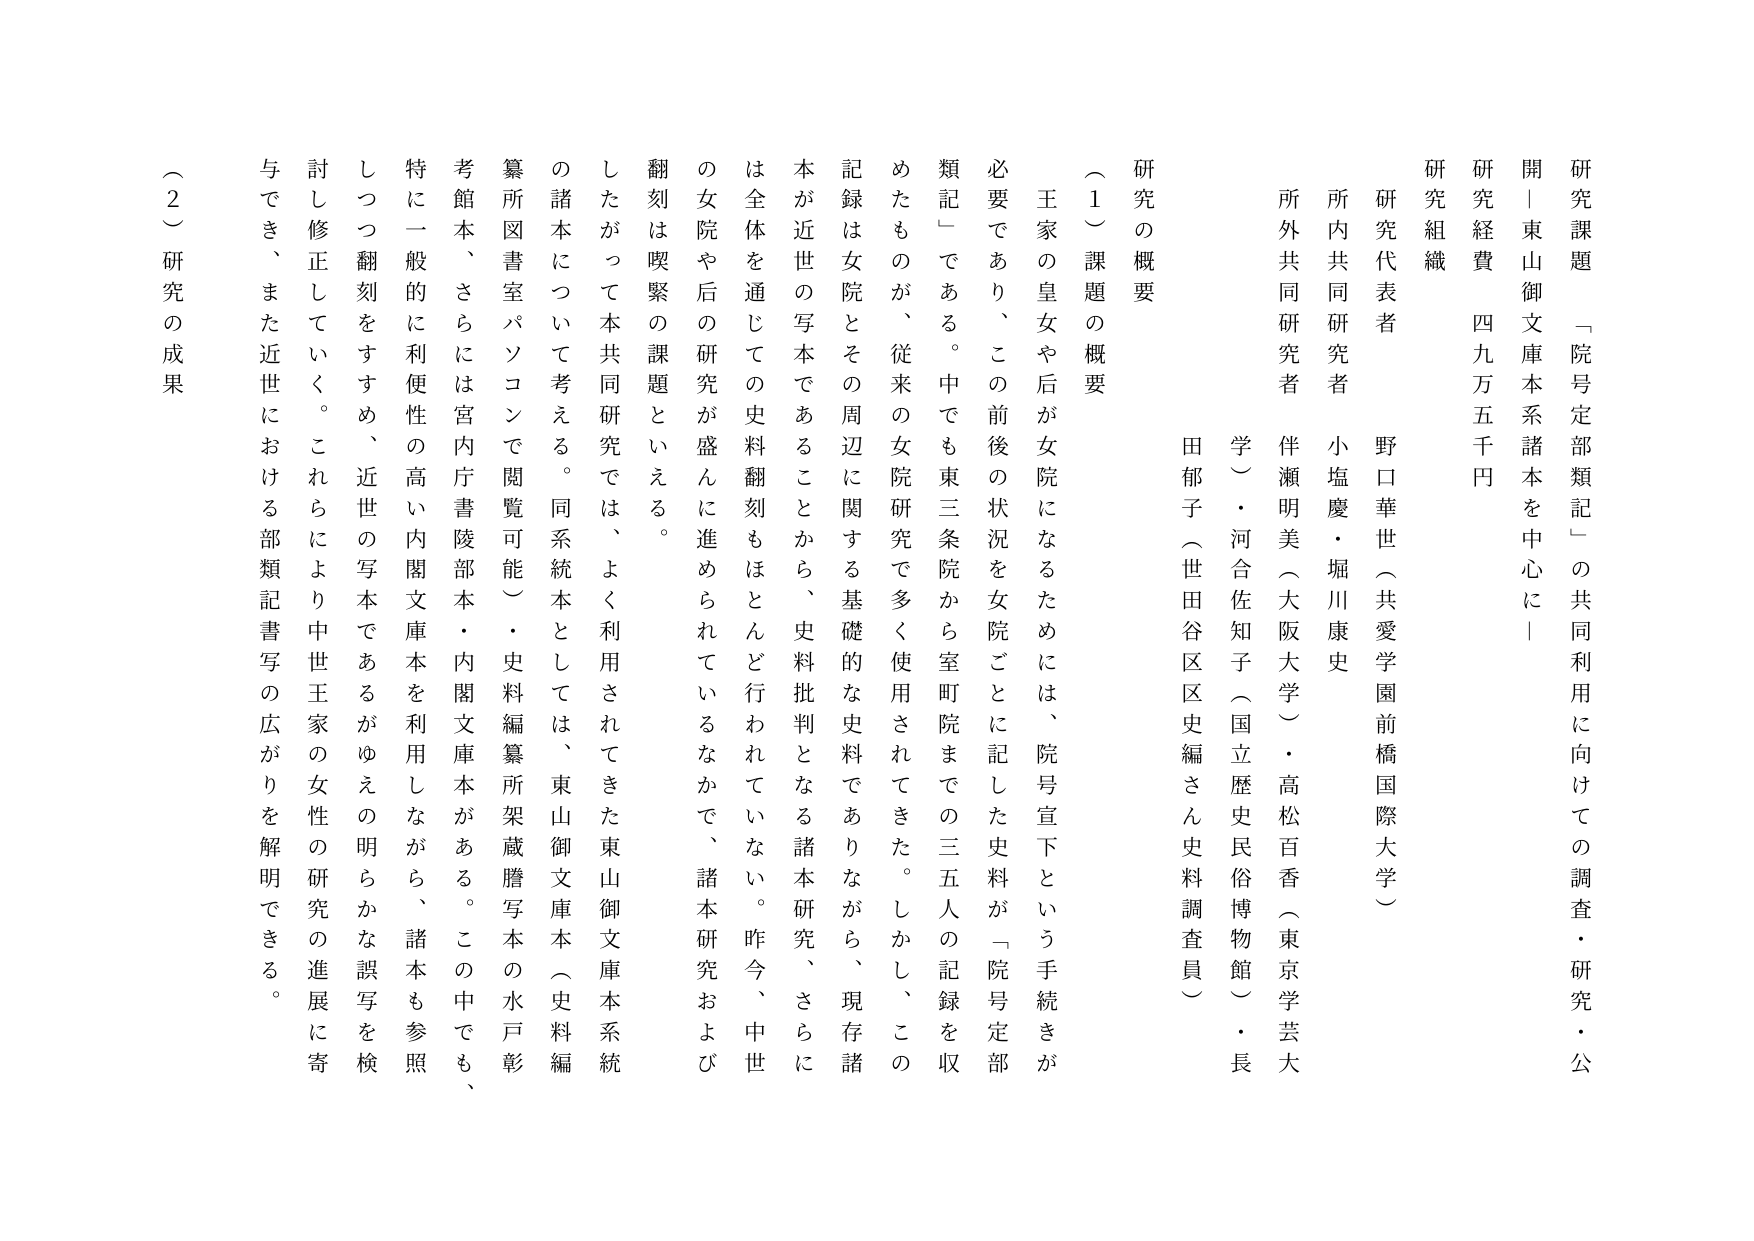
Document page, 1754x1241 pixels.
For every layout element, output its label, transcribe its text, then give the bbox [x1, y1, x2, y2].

text 研究の概要 [1120, 158, 1168, 1083]
text 研究課題 「院号定部類記」の共同利用に向けての調査・研究・公開―東山御文庫本系諸本を中心に― [1508, 158, 1605, 1083]
text 所内共同研究者 小塩慶・堀川康史 [1314, 158, 1362, 1083]
text 研究代表者 野口華世（共愛学園前橋国際大学） [1362, 158, 1411, 1083]
text 研究経費 四九万五千円 [1459, 158, 1508, 1083]
text （２）研究の成果 [149, 158, 197, 1083]
text 所外共同研究者 伴瀬明美（大阪大学）・高松百香（東京学芸大学）・河合佐知子（国立歴史民俗博物館）・長田郁子（世田谷区区史編さん史料調査員） [1168, 158, 1314, 1083]
text 研究組織 [1411, 158, 1459, 1083]
text （１）課題の概要 [1071, 158, 1120, 1083]
text 王家の皇女や后が女院になるためには、院号宣下という手続きが必要であり、この前後の状況を女院ごとに記した史料が「院号定部類記」である。中でも東三条院から室町院までの三五人の記録を収めたものが、従来の女院研究で多く使用されてきた。しかし、この記録は女院とその周辺に関する基礎的な史料でありながら、現存諸本が近世の写本であることから、史料批判となる諸本研究、さらには全体を通じての史料翻刻もほとんど行われていない。昨今、中世の女院や后の研究が盛んに進められているなかで、諸本研究および翻刻は喫緊の課題といえる。 したがって本共同研究では、よく利用されてきた東山御文庫本系統の諸本について考える。同系統本としては、東山御文庫本（史料編纂所図書室パソコンで閲覧可能）・史料編纂所架蔵謄写本の水戸彰考館本、さらには宮内庁書陵部本・内閣文庫本がある。この中でも、特に一般的に利便性の高い内閣文庫本を利用しながら、諸本も参照しつつ翻刻をすすめ、近世の写本であるがゆえの明らかな誤写を検討し修正していく。これらにより中世王家の女性の研究の進展に寄与でき、また近世における部類記書写の広がりを解明できる。 [246, 158, 1071, 1083]
